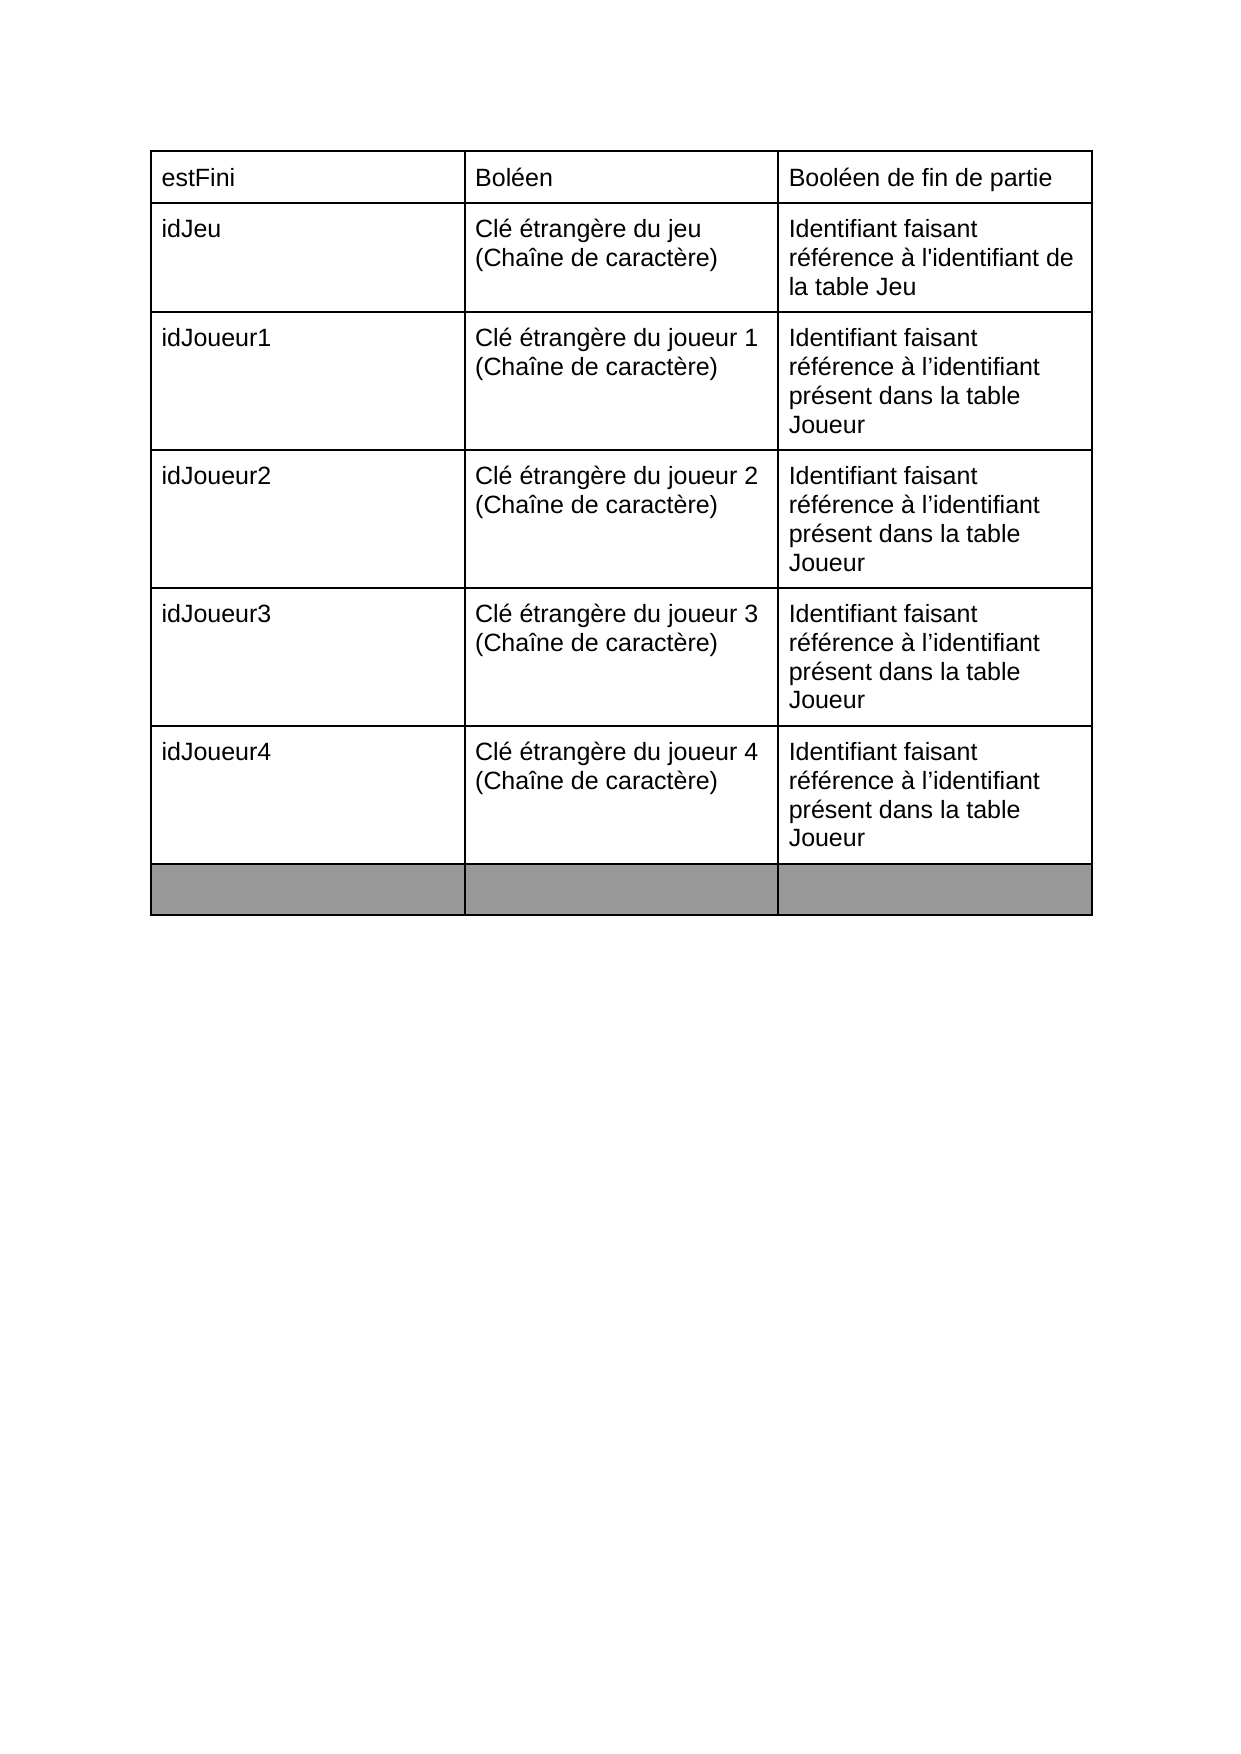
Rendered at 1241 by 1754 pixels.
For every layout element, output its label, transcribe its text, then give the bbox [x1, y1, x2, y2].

table_cell Identifiant faisant référence à l’identifiant présent dans la table Joueur [779, 727, 1091, 862]
table_cell idJoueur2 [152, 451, 464, 587]
table_cell Identifiant faisant référence à l'identifiant de la table Jeu [779, 204, 1091, 311]
table_cell Clé étrangère du joueur 2 (Chaîne de caractère) [466, 451, 777, 587]
table_cell Booléen de fin de partie [779, 152, 1091, 202]
table_cell Clé étrangère du joueur 3 (Chaîne de caractère) [466, 589, 777, 724]
table_cell Clé étrangère du joueur 4 (Chaîne de caractère) [466, 727, 777, 862]
table_cell [779, 865, 1091, 914]
table_cell [466, 865, 777, 914]
table_cell Clé étrangère du jeu (Chaîne de caractère) [466, 204, 777, 311]
table_cell idJoueur1 [152, 313, 464, 449]
table_cell estFini [152, 152, 464, 202]
table_cell Identifiant faisant référence à l’identifiant présent dans la table Joueur [779, 313, 1091, 449]
table_cell Boléen [466, 152, 777, 202]
table_cell Clé étrangère du joueur 1 (Chaîne de caractère) [466, 313, 777, 449]
table_cell Identifiant faisant référence à l’identifiant présent dans la table Joueur [779, 589, 1091, 724]
table_cell idJeu [152, 204, 464, 311]
table_cell idJoueur3 [152, 589, 464, 724]
table_cell Identifiant faisant référence à l’identifiant présent dans la table Joueur [779, 451, 1091, 587]
table_cell idJoueur4 [152, 727, 464, 862]
table_cell [152, 865, 464, 914]
